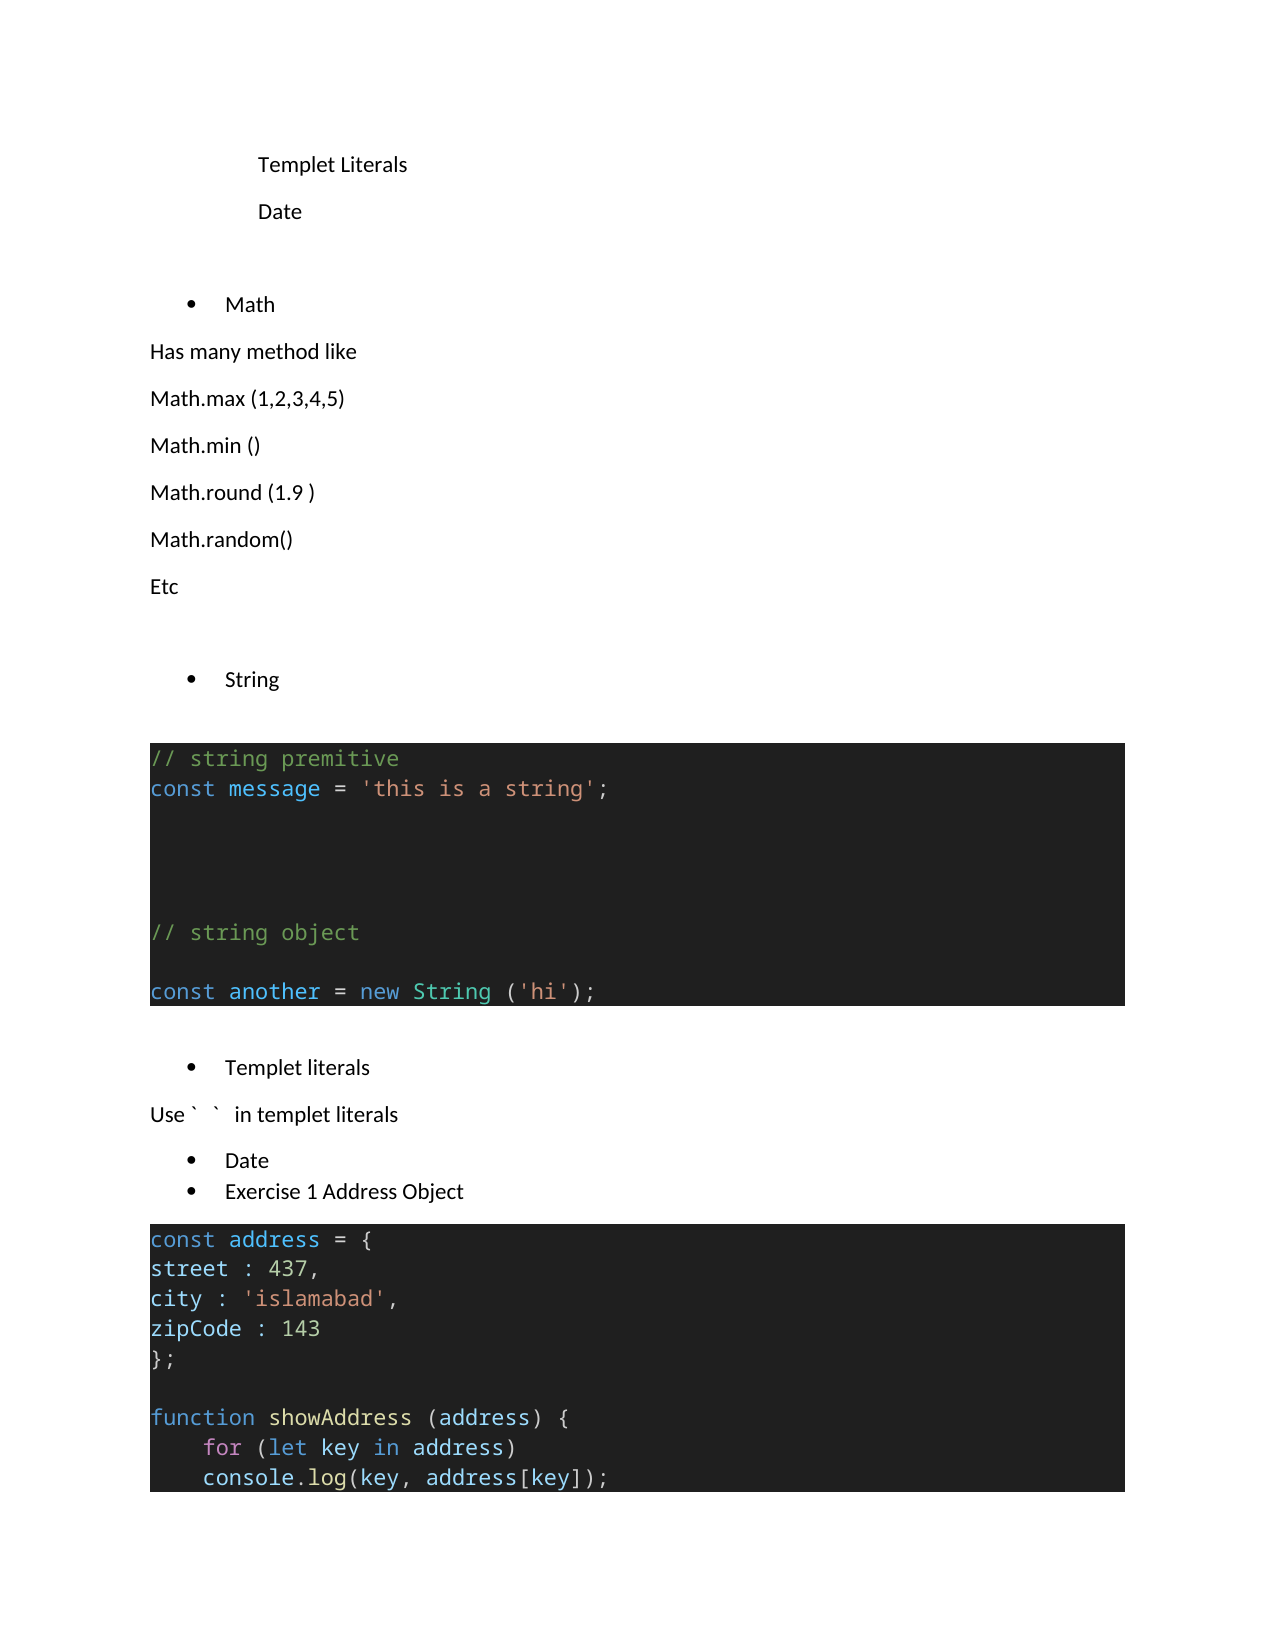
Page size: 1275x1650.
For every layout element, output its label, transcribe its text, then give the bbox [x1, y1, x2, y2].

list Exercise 1 Address Object [187, 1177, 1125, 1205]
text city : 'islamabad', [150, 1283, 1125, 1313]
text Math.round (1.9 ) [150, 478, 1125, 506]
list Date [187, 1147, 1125, 1174]
list Templet literals [187, 1053, 1125, 1081]
text const message = 'this is a string'; [150, 772, 1125, 802]
text zipCode : 143 [150, 1313, 1125, 1343]
list String [187, 666, 1125, 694]
list Math [187, 291, 1125, 319]
text // string object [150, 917, 1125, 946]
text // string premitive [150, 743, 1125, 772]
text Math.max (1,2,3,4,5) [150, 384, 1125, 412]
text const address = { [150, 1224, 1125, 1253]
text Templet Literals [150, 150, 1125, 178]
text Etc [150, 572, 1125, 600]
text Has many method like [150, 337, 1125, 366]
text Use ` ` in templet literals [150, 1100, 1125, 1128]
text function showAddress (address) { [150, 1402, 1125, 1432]
text Date [150, 197, 1125, 225]
text Math.random() [150, 525, 1125, 553]
text for (let key in address) [150, 1432, 1125, 1462]
text console.log(key, address[key]); [150, 1462, 1125, 1492]
text street : 437, [150, 1253, 1125, 1283]
text const another = new String ('hi'); [150, 976, 1125, 1006]
text Math.min () [150, 431, 1125, 459]
text }; [150, 1343, 1125, 1373]
